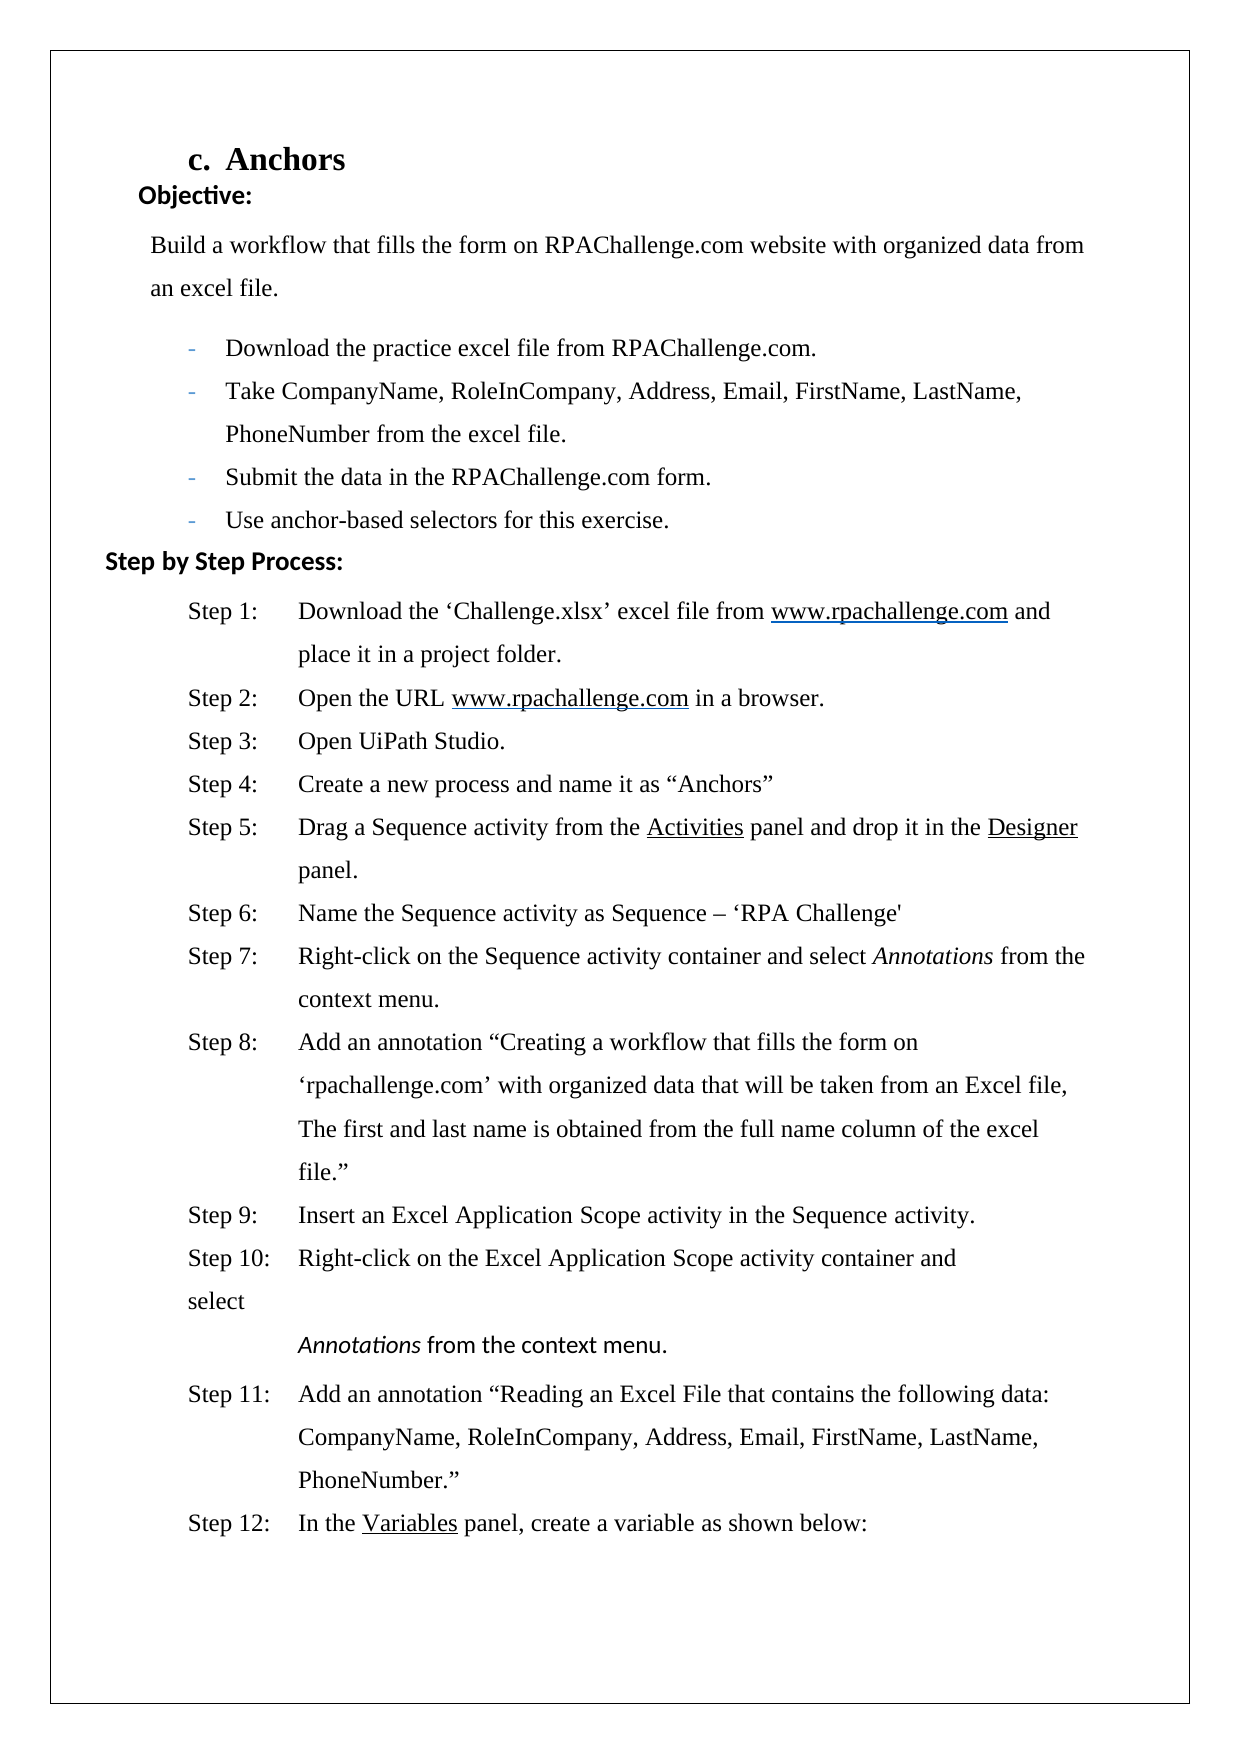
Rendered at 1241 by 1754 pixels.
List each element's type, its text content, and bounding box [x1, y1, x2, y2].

text Step 1: Download the ‘Challenge.xlsx’ excel file from www.rpachallenge.com and place it in a project folder. [188, 596, 1051, 668]
text Step 2: Open the URL www.rpachallenge.com in a browser. Step 3: Open UiPath Studio. [188, 683, 825, 754]
text Annotations from the context menu. [298, 1329, 1115, 1360]
list Submit the data in the RPAChallenge.com form. [188, 462, 1115, 491]
text Step 6: Name the Sequence activity as Sequence – ‘RPA Challenge' [188, 898, 1115, 927]
list Take CompanyName, RoleInCompany, Address, Email, FirstName, LastName, PhoneNumber from the excel file. [188, 376, 1022, 448]
list Use anchor-based selectors for this exercise. [188, 506, 1115, 534]
text Step 8: Add an annotation “Creating a workflow that fills the form on ‘rpachallenge.com’ with organized data that will be taken from an Excel file, The first and last name is obtained from the full name column of the excel file.” [188, 1027, 1068, 1186]
text Objective: [71, 178, 1115, 211]
text Step 12: In the Variables panel, create a variable as shown below: [188, 1508, 1115, 1537]
subtitle Anchors [188, 139, 1115, 178]
text Step by Step Process: [56, 544, 1115, 577]
text Step 4: Create a new process and name it as “Anchors” [188, 769, 1115, 798]
text Build a workflow that fills the form on RPAChallenge.com website with organized data from an excel file. [150, 230, 1086, 302]
text Step 5: Drag a Sequence activity from the Activities panel and drop it in the Designer panel. [188, 812, 1078, 884]
list Download the practice excel file from RPAChallenge.com. [188, 333, 1115, 362]
text Step 11: Add an annotation “Reading an Excel File that contains the following data: CompanyName, RoleInCompany, Address, Email, FirstName, LastName, PhoneNumber.” [188, 1379, 1050, 1494]
text Step 9: Insert an Excel Application Scope activity in the Sequence activity. Step 10: Right-click on the Excel Application Scope activity container and select [188, 1200, 1019, 1315]
text Step 7: Right-click on the Sequence activity container and select Annotations from the context menu. [188, 941, 1086, 1013]
